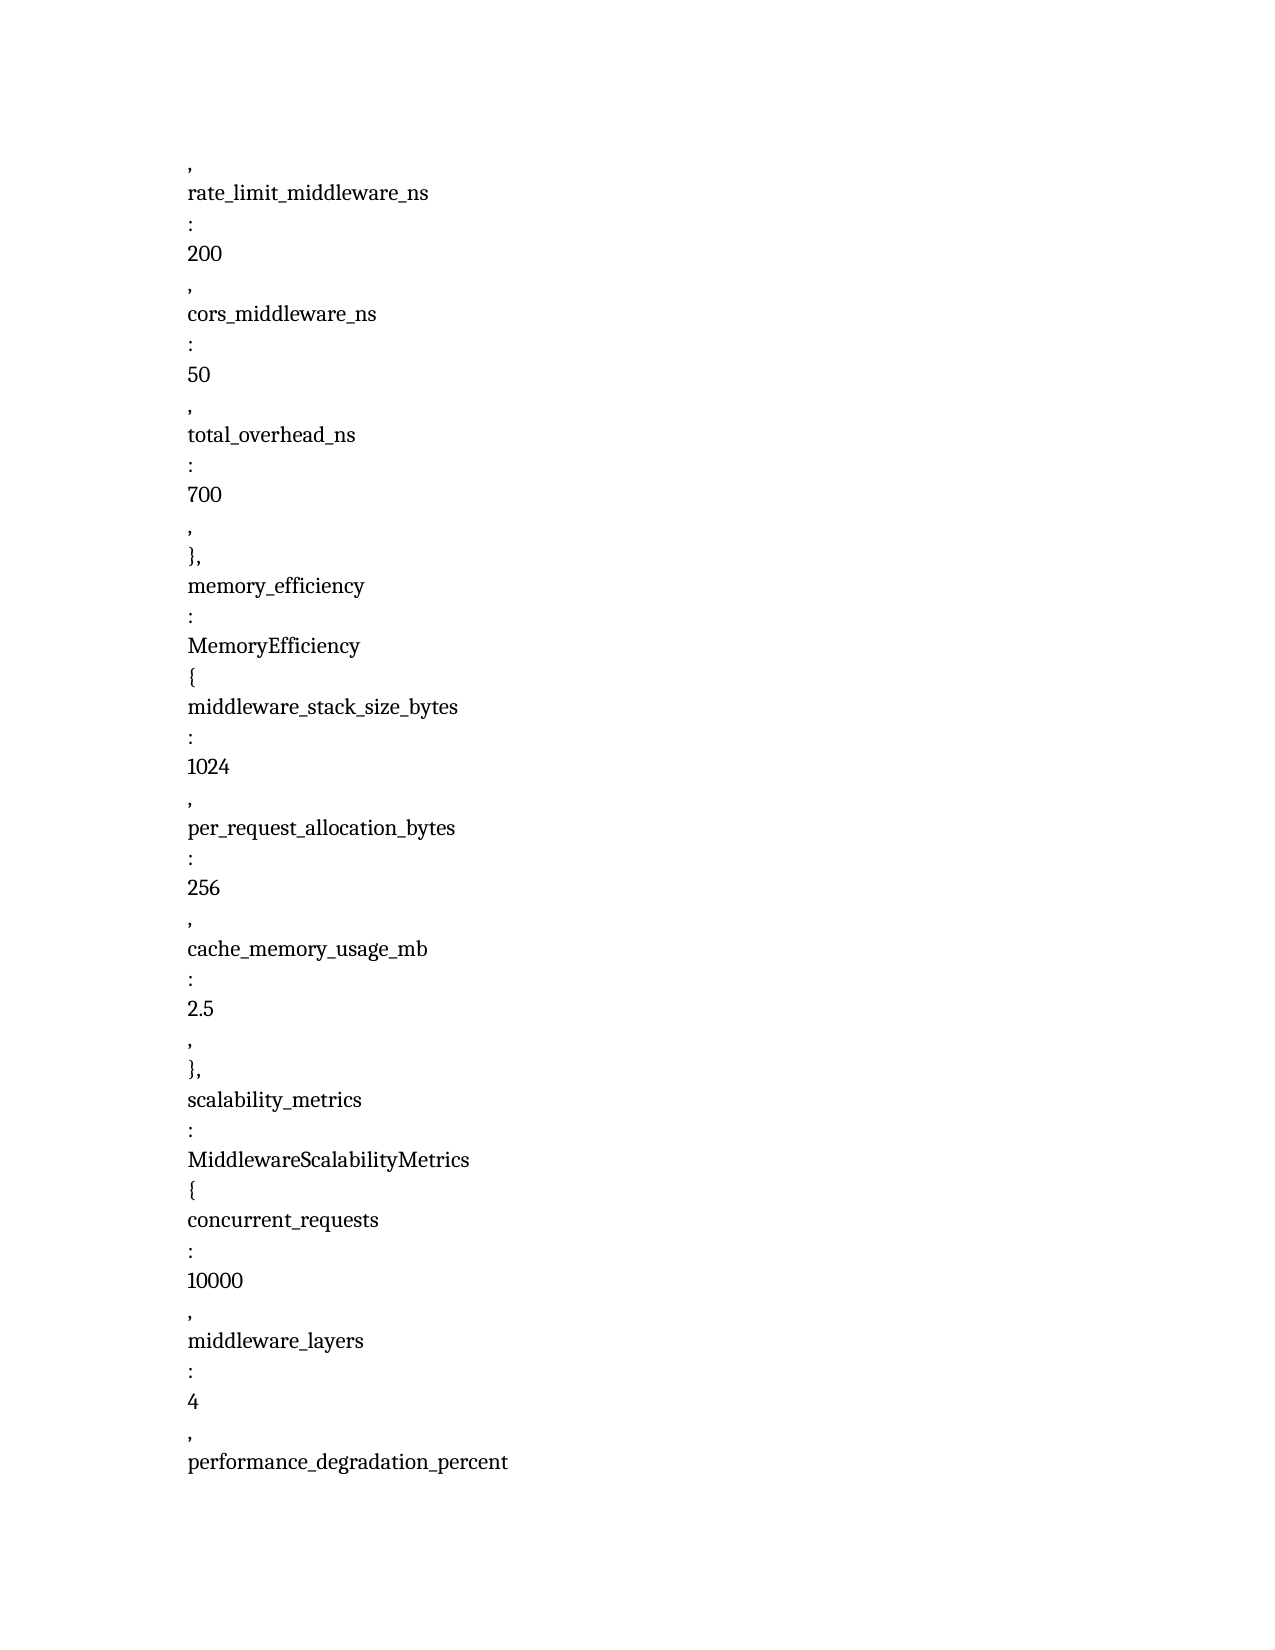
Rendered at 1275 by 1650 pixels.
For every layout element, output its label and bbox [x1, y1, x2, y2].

text [187, 150, 1087, 1475]
